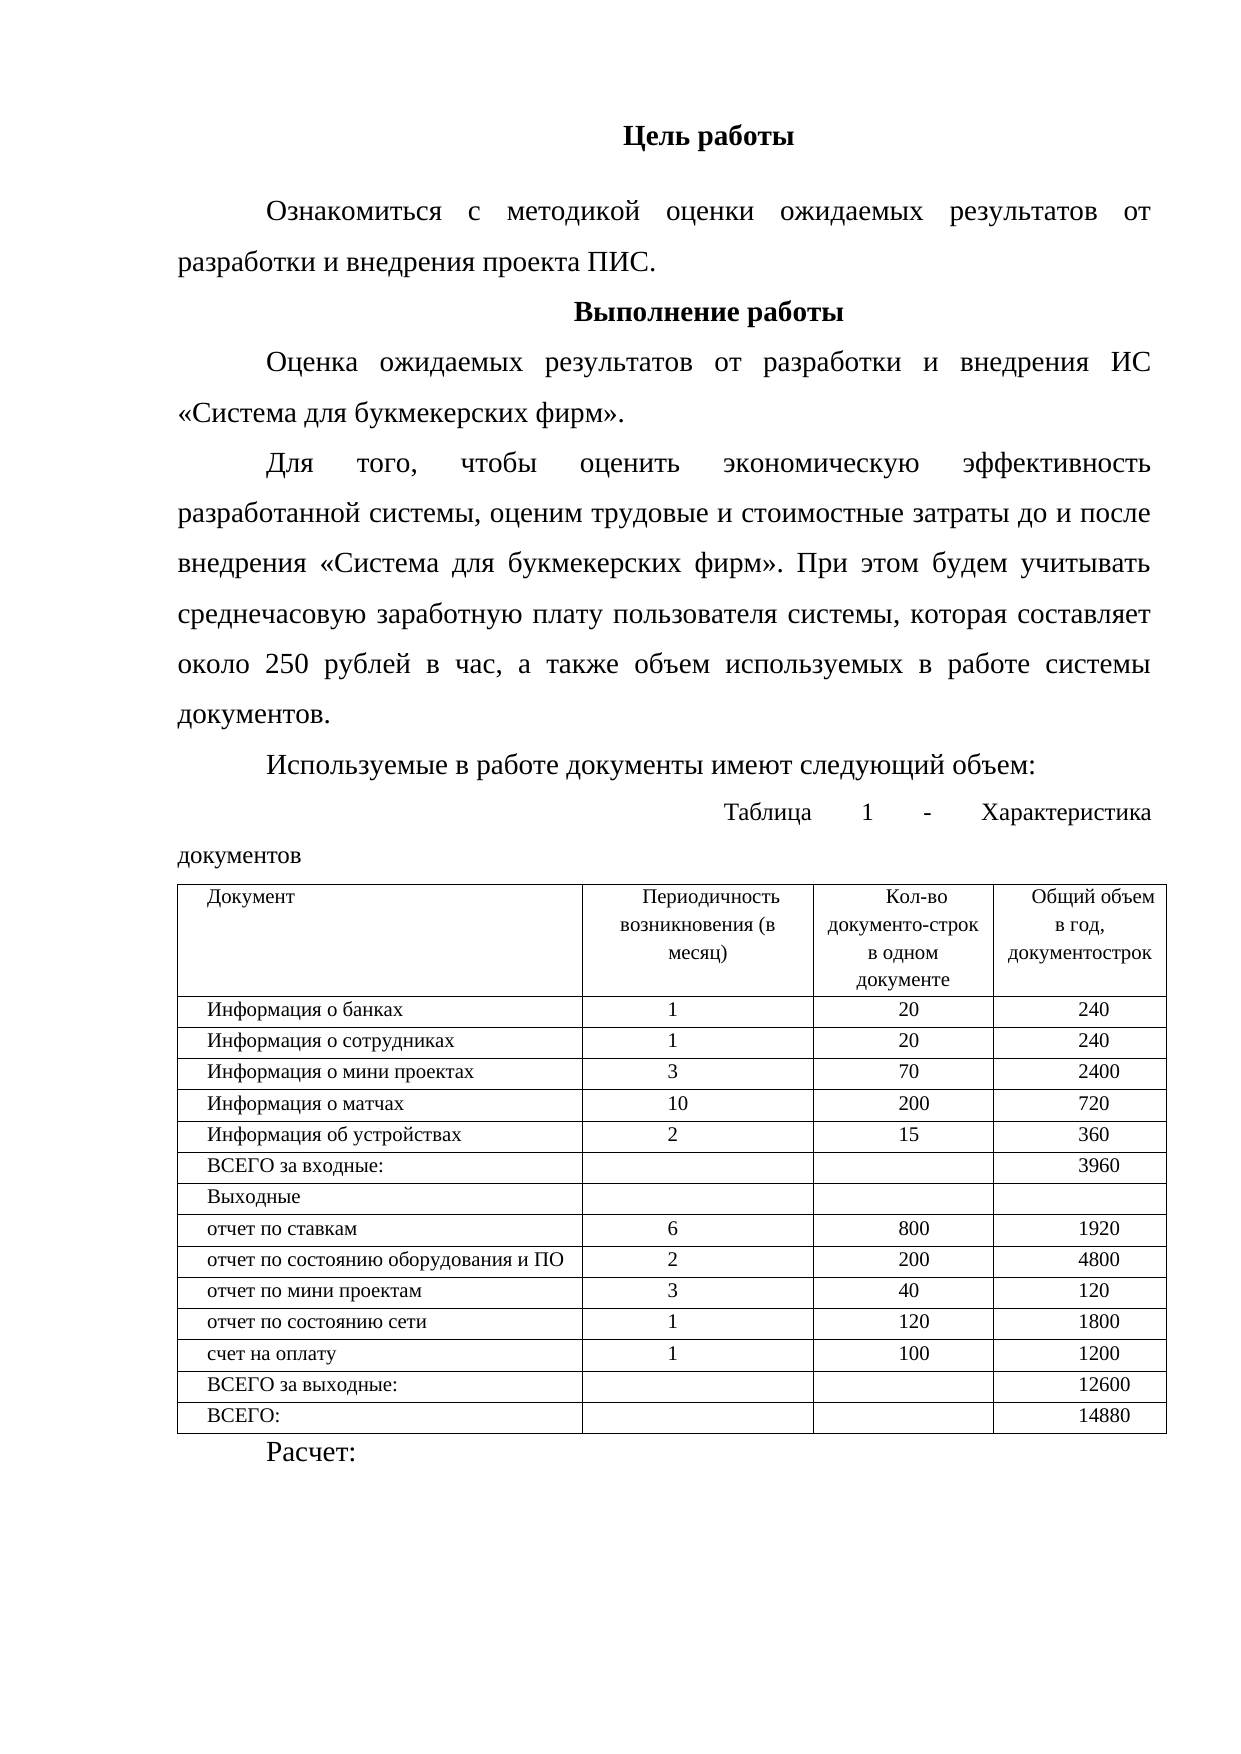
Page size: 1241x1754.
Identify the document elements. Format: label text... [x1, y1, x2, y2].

table_cell 200 [814, 1090, 993, 1121]
table_cell 6 [583, 1215, 813, 1246]
table_cell 120 [994, 1278, 1166, 1308]
table_cell 360 [994, 1122, 1166, 1152]
table_cell 1 [583, 1309, 813, 1339]
table_cell [814, 1184, 993, 1214]
text Таблица 1 - Характеристика документов [177, 797, 1152, 869]
table_cell 3 [583, 1059, 813, 1089]
text Оценка ожидаемых результатов от разработки и внедрения ИС «Система для букмекерских фирм». [177, 344, 1152, 428]
table_cell отчет по состоянию оборудования и ПО [178, 1247, 582, 1277]
table_cell 1920 [994, 1215, 1166, 1246]
table_cell ВСЕГО за входные: [178, 1153, 582, 1183]
table_cell 20 [814, 997, 993, 1027]
table_cell 1200 [994, 1340, 1166, 1371]
table_cell [583, 1184, 813, 1214]
table_cell отчет по состоянию сети [178, 1309, 582, 1339]
table_cell Информация о банках [178, 997, 582, 1027]
table_cell Информация о сотрудниках [178, 1028, 582, 1058]
table_cell 200 [814, 1247, 993, 1277]
list Расчет: [177, 1434, 1152, 1468]
table_cell 1 [583, 997, 813, 1027]
table_cell [583, 1372, 813, 1402]
table_cell 800 [814, 1215, 993, 1246]
table_cell 3 [583, 1278, 813, 1308]
table_header Документ [178, 885, 582, 996]
table_cell 2 [583, 1122, 813, 1152]
text Выполнение работы [177, 294, 1152, 328]
table_cell 15 [814, 1122, 993, 1152]
table_cell 4800 [994, 1247, 1166, 1277]
table_cell 1 [583, 1028, 813, 1058]
text Цель работы [177, 118, 1152, 152]
text Ознакомиться с методикой оценки ожидаемых результатов от разработки и внедрения проекта ПИС. [177, 193, 1152, 277]
table_cell 12600 [994, 1372, 1166, 1402]
table_cell 14880 [994, 1403, 1166, 1433]
list Для того, чтобы оценить экономическую эффективность разработанной системы, оценим трудовые и стоимостные затраты до и после внедрения «Система для букмекерских фирм». При этом будем учитывать среднечасовую заработную плату пользователя системы, которая составляет около 250 рублей в час, а также объем используемых в работе системы документов. [177, 445, 1152, 730]
table_cell 240 [994, 1028, 1166, 1058]
table_cell ВСЕГО за выходные: [178, 1372, 582, 1402]
table_cell 1800 [994, 1309, 1166, 1339]
table_cell Информация об устройствах [178, 1122, 582, 1152]
table_cell Информация о мини проектах [178, 1059, 582, 1089]
table_cell 2400 [994, 1059, 1166, 1089]
table_header Общий объем в год, документострок [994, 885, 1166, 996]
table_cell [583, 1403, 813, 1433]
table_cell [814, 1153, 993, 1183]
list Используемые в работе документы имеют следующий объем: [177, 747, 1152, 780]
table_cell 100 [814, 1340, 993, 1371]
table_cell 120 [814, 1309, 993, 1339]
table_cell 1 [583, 1340, 813, 1371]
table_header Периодичность возникновения (в месяц) [583, 885, 813, 996]
table_cell 70 [814, 1059, 993, 1089]
table_cell 2 [583, 1247, 813, 1277]
table_cell Выходные [178, 1184, 582, 1214]
table_cell отчет по мини проектам [178, 1278, 582, 1308]
table_cell 40 [814, 1278, 993, 1308]
table_cell 10 [583, 1090, 813, 1121]
table_cell ВСЕГО: [178, 1403, 582, 1433]
table_cell [583, 1153, 813, 1183]
table_cell 20 [814, 1028, 993, 1058]
table_cell отчет по ставкам [178, 1215, 582, 1246]
table_cell счет на оплату [178, 1340, 582, 1371]
table_cell 240 [994, 997, 1166, 1027]
table_header Кол-во документо-строк в одном документе [814, 885, 993, 996]
table_cell 720 [994, 1090, 1166, 1121]
table_cell [994, 1184, 1166, 1214]
table_cell [814, 1372, 993, 1402]
table_cell 3960 [994, 1153, 1166, 1183]
table_cell Информация о матчах [178, 1090, 582, 1121]
table_cell [814, 1403, 993, 1433]
